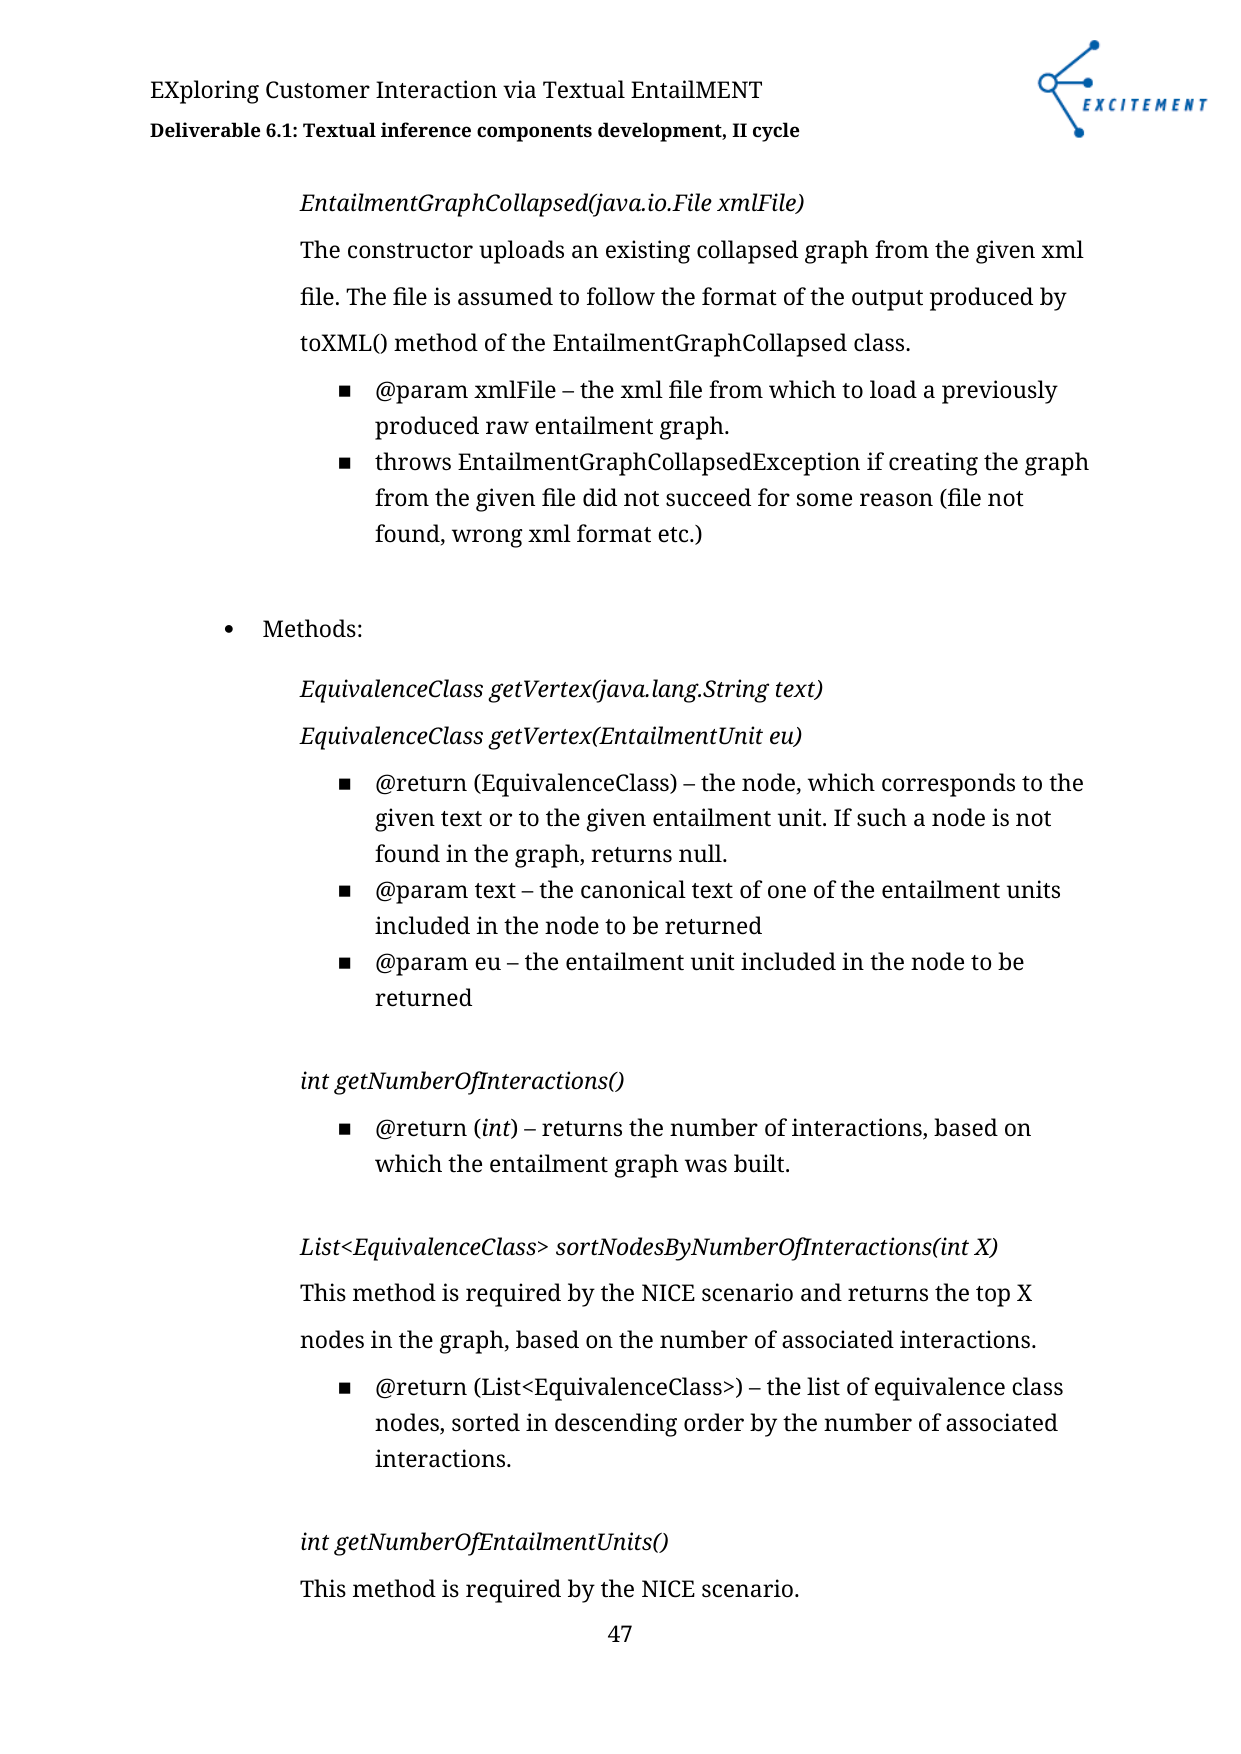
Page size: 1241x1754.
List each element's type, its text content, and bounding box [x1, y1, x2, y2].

text List<EquivalenceClass> sortNodesByNumberOfInteractions(int X) [300, 1231, 1090, 1262]
text int getNumberOfInteractions() [300, 1065, 1090, 1096]
list @return (List<EquivalenceClass>) – the list of equivalence class nodes, sorted in descending order by the number of associated interactions. [338, 1371, 1090, 1474]
picture [1028, 29, 1212, 152]
text This method is required by the NICE scenario. [300, 1573, 1090, 1604]
text int getNumberOfEntailmentUnits() [300, 1526, 1090, 1557]
list @return (EquivalenceClass) – the node, which corresponds to the given text or to the given entailment unit. If such a node is not found in the graph, returns null. [338, 766, 1090, 869]
list Methods: [225, 613, 1090, 644]
list @param xmlFile – the xml file from which to load a previously produced raw entailment graph. [338, 374, 1090, 441]
list @param eu – the entailment unit included in the node to be returned [338, 946, 1090, 1013]
text This method is required by the NICE scenario and returns the top X nodes in the graph, based on the number of associated interactions. [300, 1277, 1090, 1356]
text The constructor uploads an existing collapsed graph from the given xml file. The file is assumed to follow the format of the output produced by toXML() method of the EntailmentGraphCollapsed class. [300, 234, 1090, 359]
list @return (int) – returns the number of interactions, based on which the entailment graph was built. [338, 1112, 1090, 1179]
text EntailmentGraphCollapsed(java.io.File xmlFile) [300, 187, 1090, 218]
text EquivalenceClass getVertex(java.lang.String text) [300, 673, 1090, 704]
list @param text – the canonical text of one of the entailment units included in the node to be returned [338, 874, 1090, 941]
text EquivalenceClass getVertex(EntailmentUnit eu) [300, 719, 1090, 751]
list throws EntailmentGraphCollapsedException if creating the graph from the given file did not succeed for some reason (file not found, wrong xml format etc.) [338, 446, 1090, 549]
